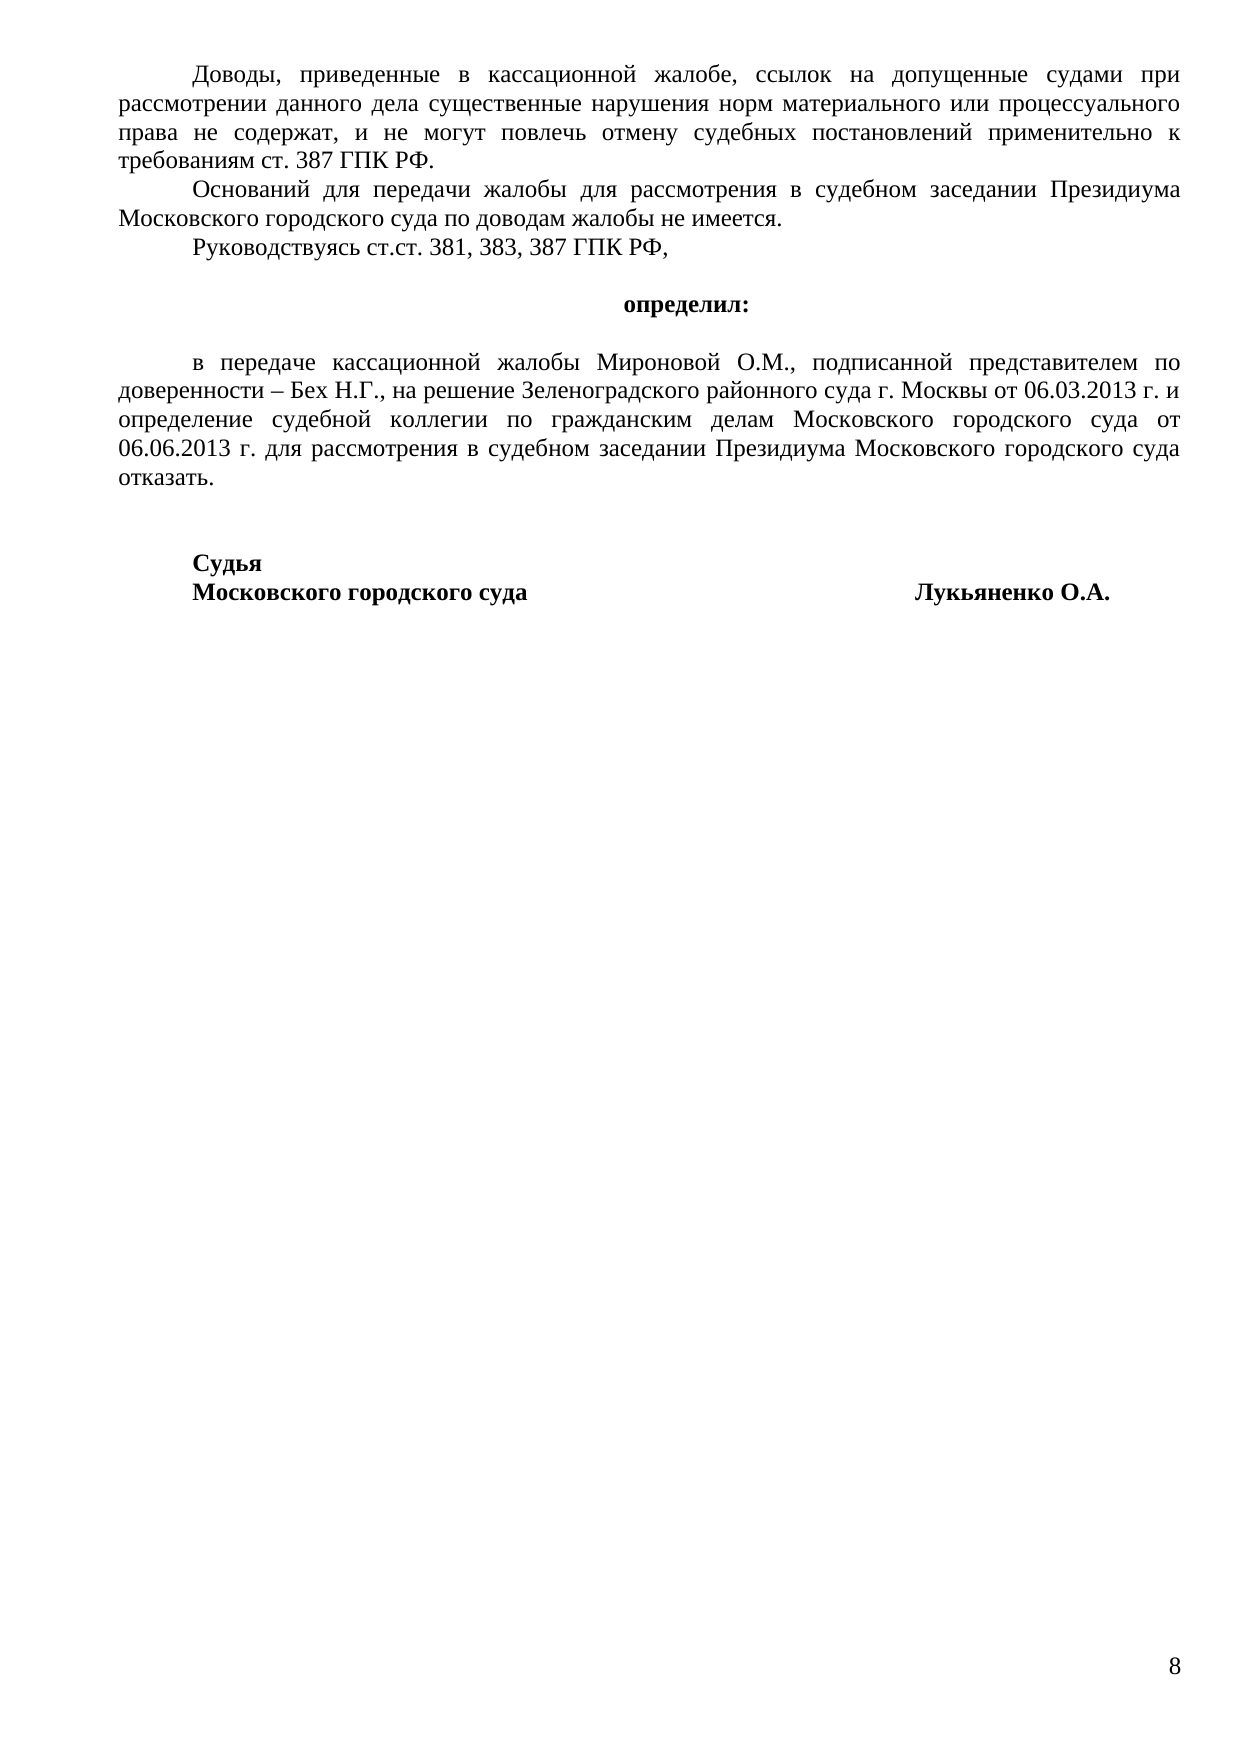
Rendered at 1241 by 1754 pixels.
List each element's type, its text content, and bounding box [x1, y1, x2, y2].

text Руководствуясь ст.ст. 381, 383, 387 ГПК РФ, [118, 232, 1181, 260]
text Московского городского суда Лукьяненко О.А. [118, 577, 1181, 605]
text определил: [118, 289, 1181, 318]
text Оснований для передачи жалобы для рассмотрения в судебном заседании Президиума Московского городского суда по доводам жалобы не имеется. [118, 174, 1181, 232]
text в передаче кассационной жалобы Мироновой О.М., подписанной представителем по доверенности – Бех Н.Г., на решение Зеленоградского районного суда г. Москвы от 06.03.2013 г. и определение судебной коллегии по гражданским делам Московского городского суда от 06.06.2013 г. для рассмотрения в судебном заседании Президиума Московского городского суда отказать. [118, 347, 1181, 490]
text Судья [118, 548, 1181, 577]
text Доводы, приведенные в кассационной жалобе, ссылок на допущенные судами при рассмотрении данного дела существенные нарушения норм материального или процессуального права не содержат, и не могут повлечь отмену судебных постановлений применительно к требованиям ст. 387 ГПК РФ. [118, 59, 1181, 174]
